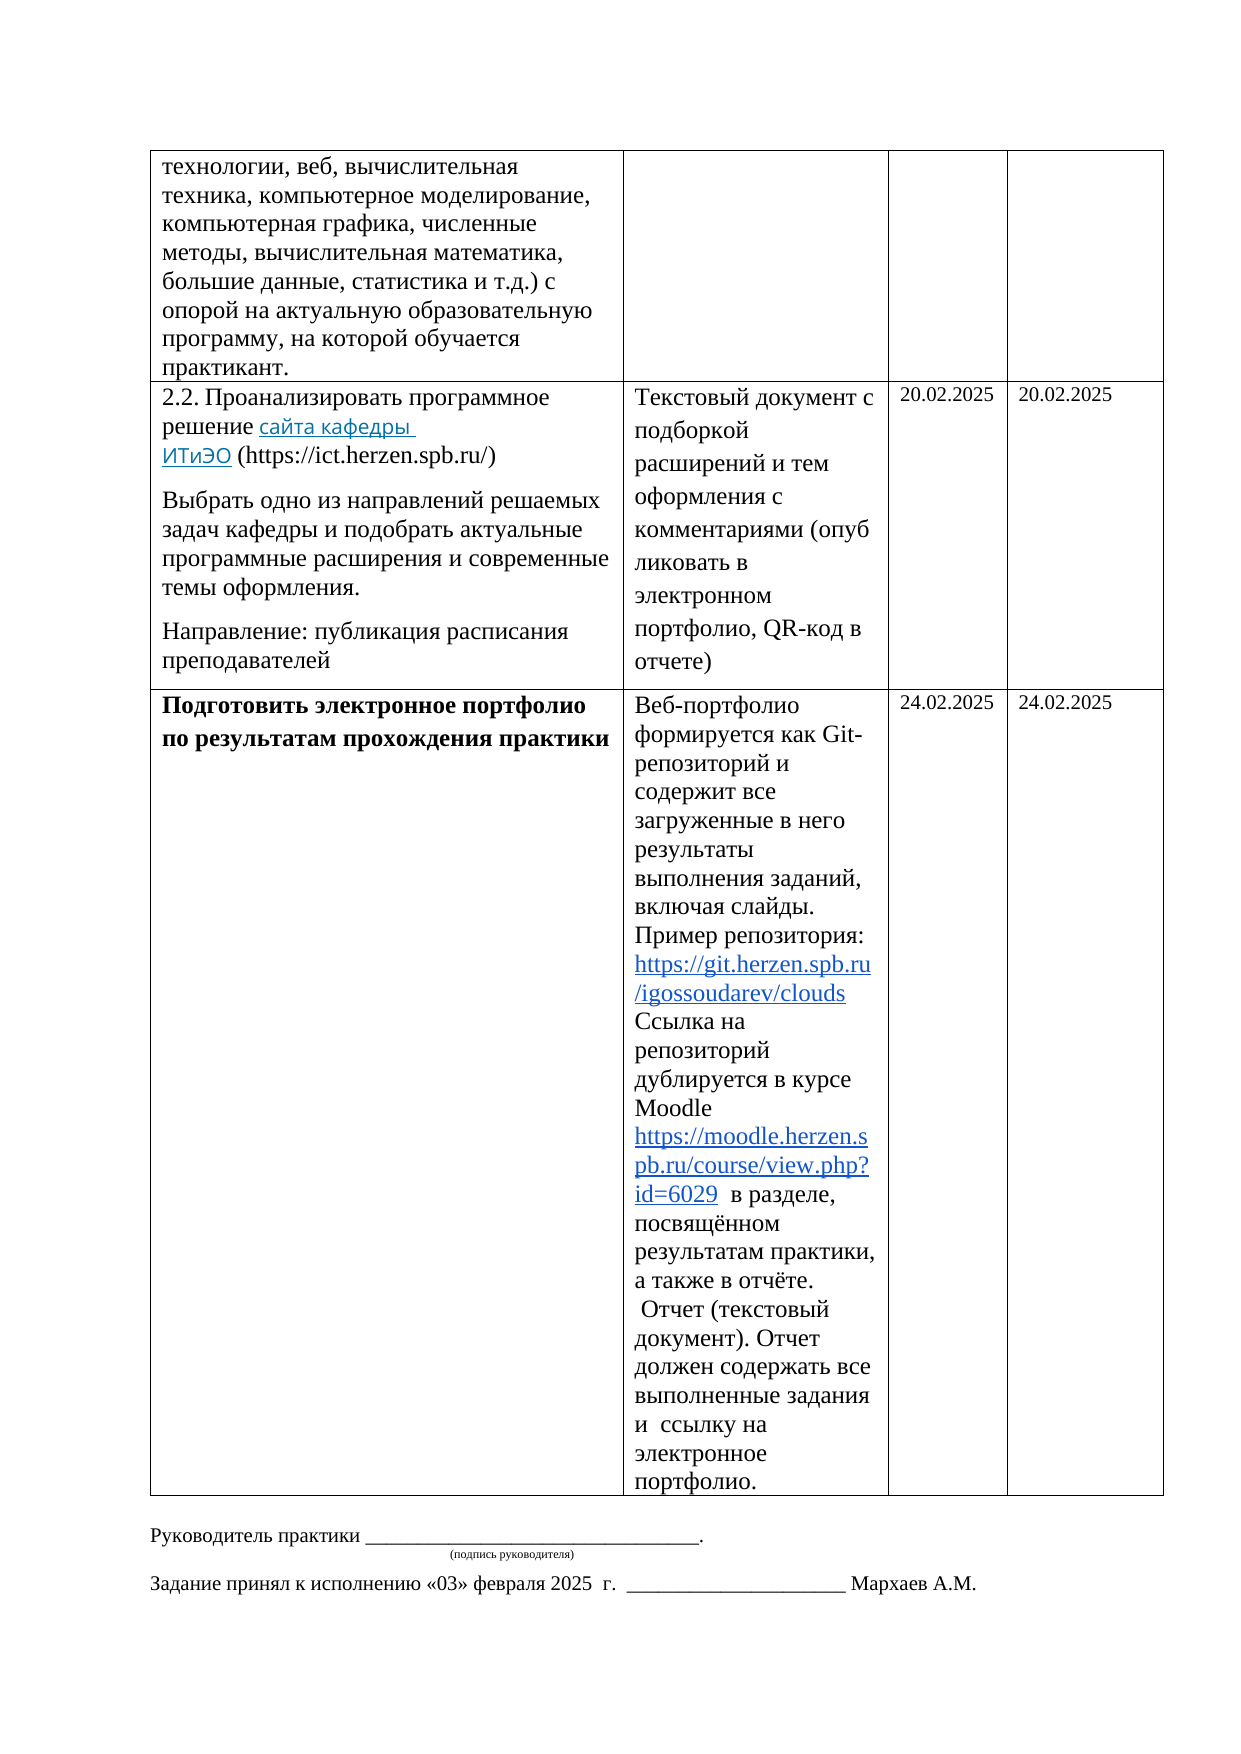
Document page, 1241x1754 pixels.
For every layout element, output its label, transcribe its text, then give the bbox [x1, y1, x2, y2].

text Руководитель практики ________________________________. [150, 1523, 1090, 1547]
table_cell 20.02.2025 [889, 382, 1007, 689]
table_cell 2.2. Проанализировать программное решение сайта кафедры ИТиЭО (https://ict.herzen.spb.ru/) Выбрать одно из направлений решаемых задач кафедры и подобрать актуальные программные расширения и современные темы оформления. Направление: публикация расписания преподавателей [151, 382, 623, 689]
text Задание принял к исполнению «03» февраля 2025 г. _____________________ Мархаев А.М. [150, 1571, 1183, 1595]
table_cell 20.02.2025 [1008, 382, 1163, 689]
table_cell 24.02.2025 [1008, 690, 1163, 1495]
table_cell Подготовить электронное портфолио по результатам прохождения практики [151, 690, 623, 1495]
text (подпись руководителя) [375, 1547, 1090, 1571]
table_cell Веб-портфолио формируется как Git-репозиторий и содержит все загруженные в него результаты выполнения заданий, включая слайды. Пример репозитория: https://git.herzen.spb.ru/igossoudarev/clouds Ссылка на репозиторий дублируется в курсе Moodle https://moodle.herzen.spb.ru/course/view.php?id=6029 в разделе, посвящённом результатам практики, а также в отчёте. Отчет (текстовый документ). Отчет должен содержать все выполненные задания и ссылку на электронное портфолио. [624, 690, 888, 1495]
table_cell 24.02.2025 [889, 690, 1007, 1495]
table_cell Текстовый документ с подборкой расширений и тем оформления с комментариями (опубликовать в электронном портфолио, QR-код в отчете) [624, 382, 888, 689]
